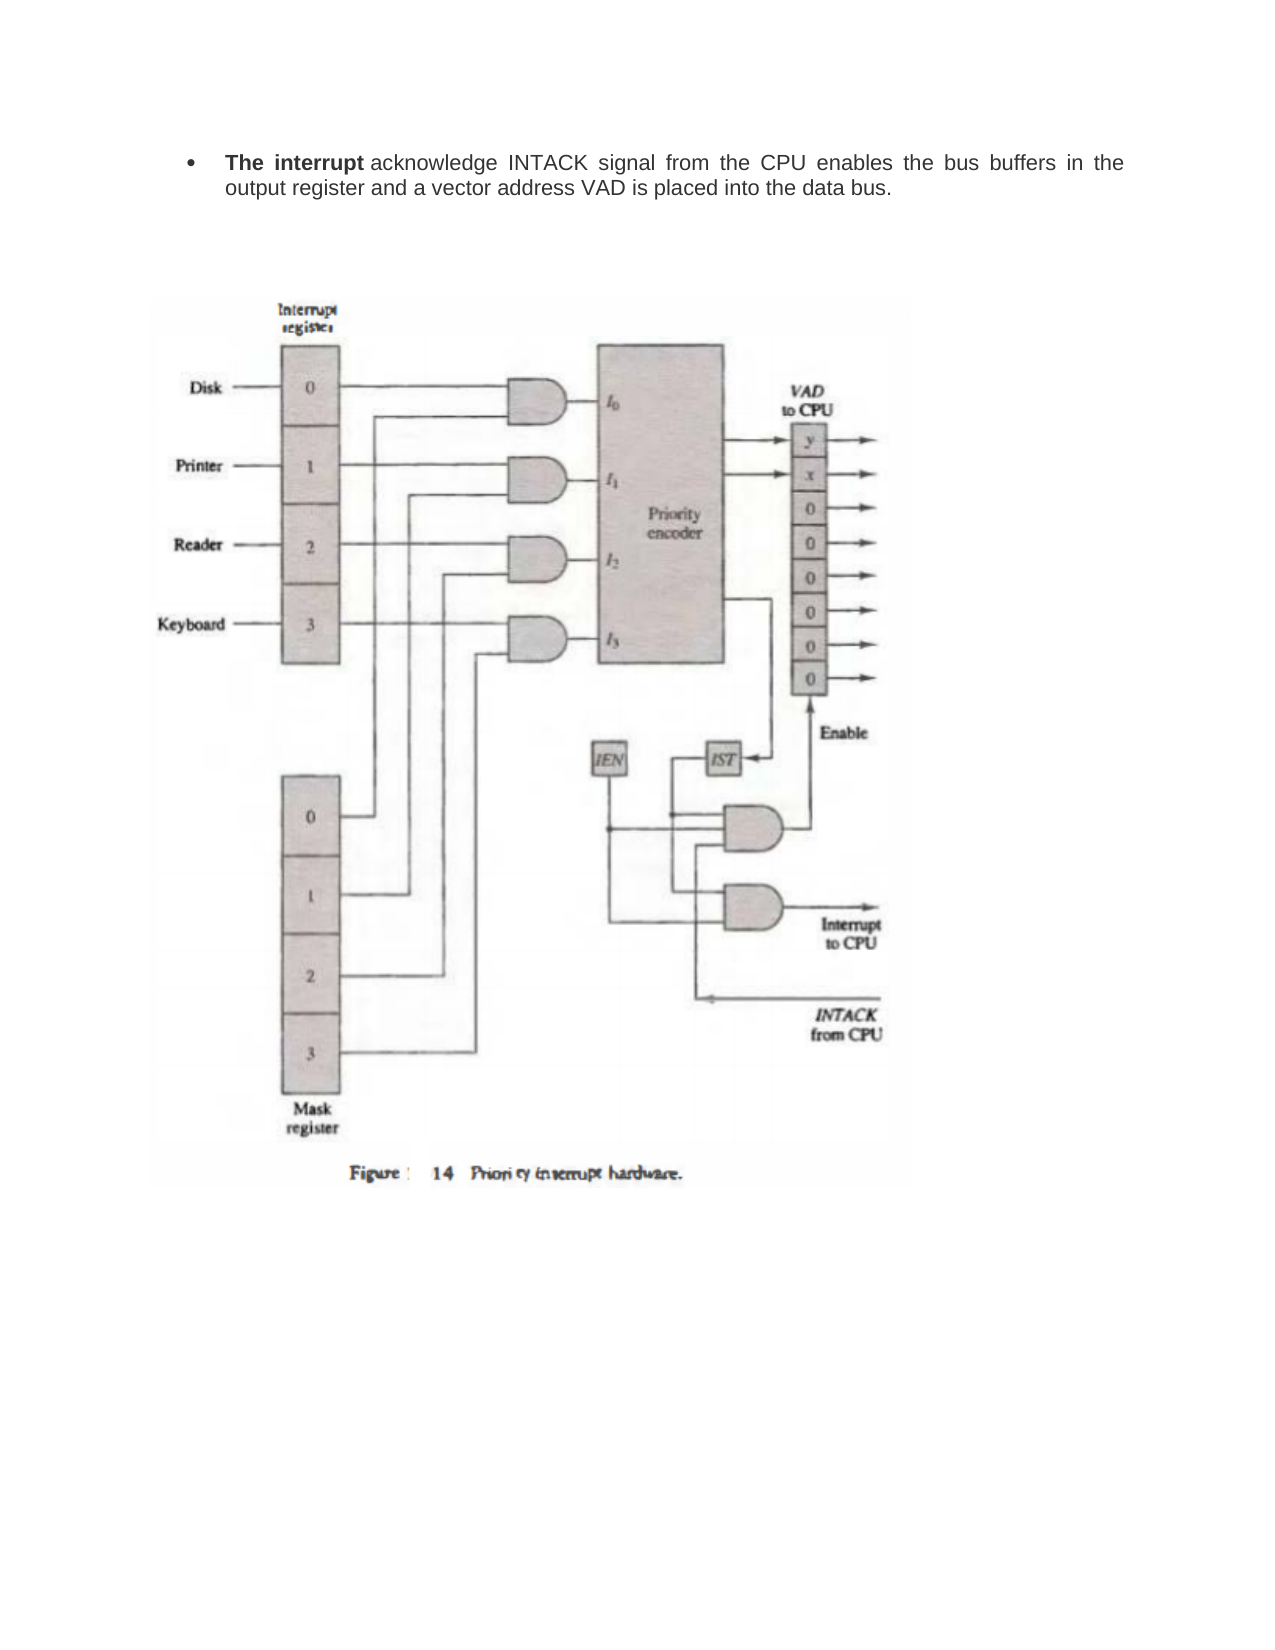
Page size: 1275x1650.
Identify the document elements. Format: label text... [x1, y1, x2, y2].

list The interrupt acknowledge INTACK signal from the CPU enables the bus buffers in the output register and a vector address VAD is placed into the data bus. [187, 150, 1125, 200]
picture [150, 297, 911, 1188]
